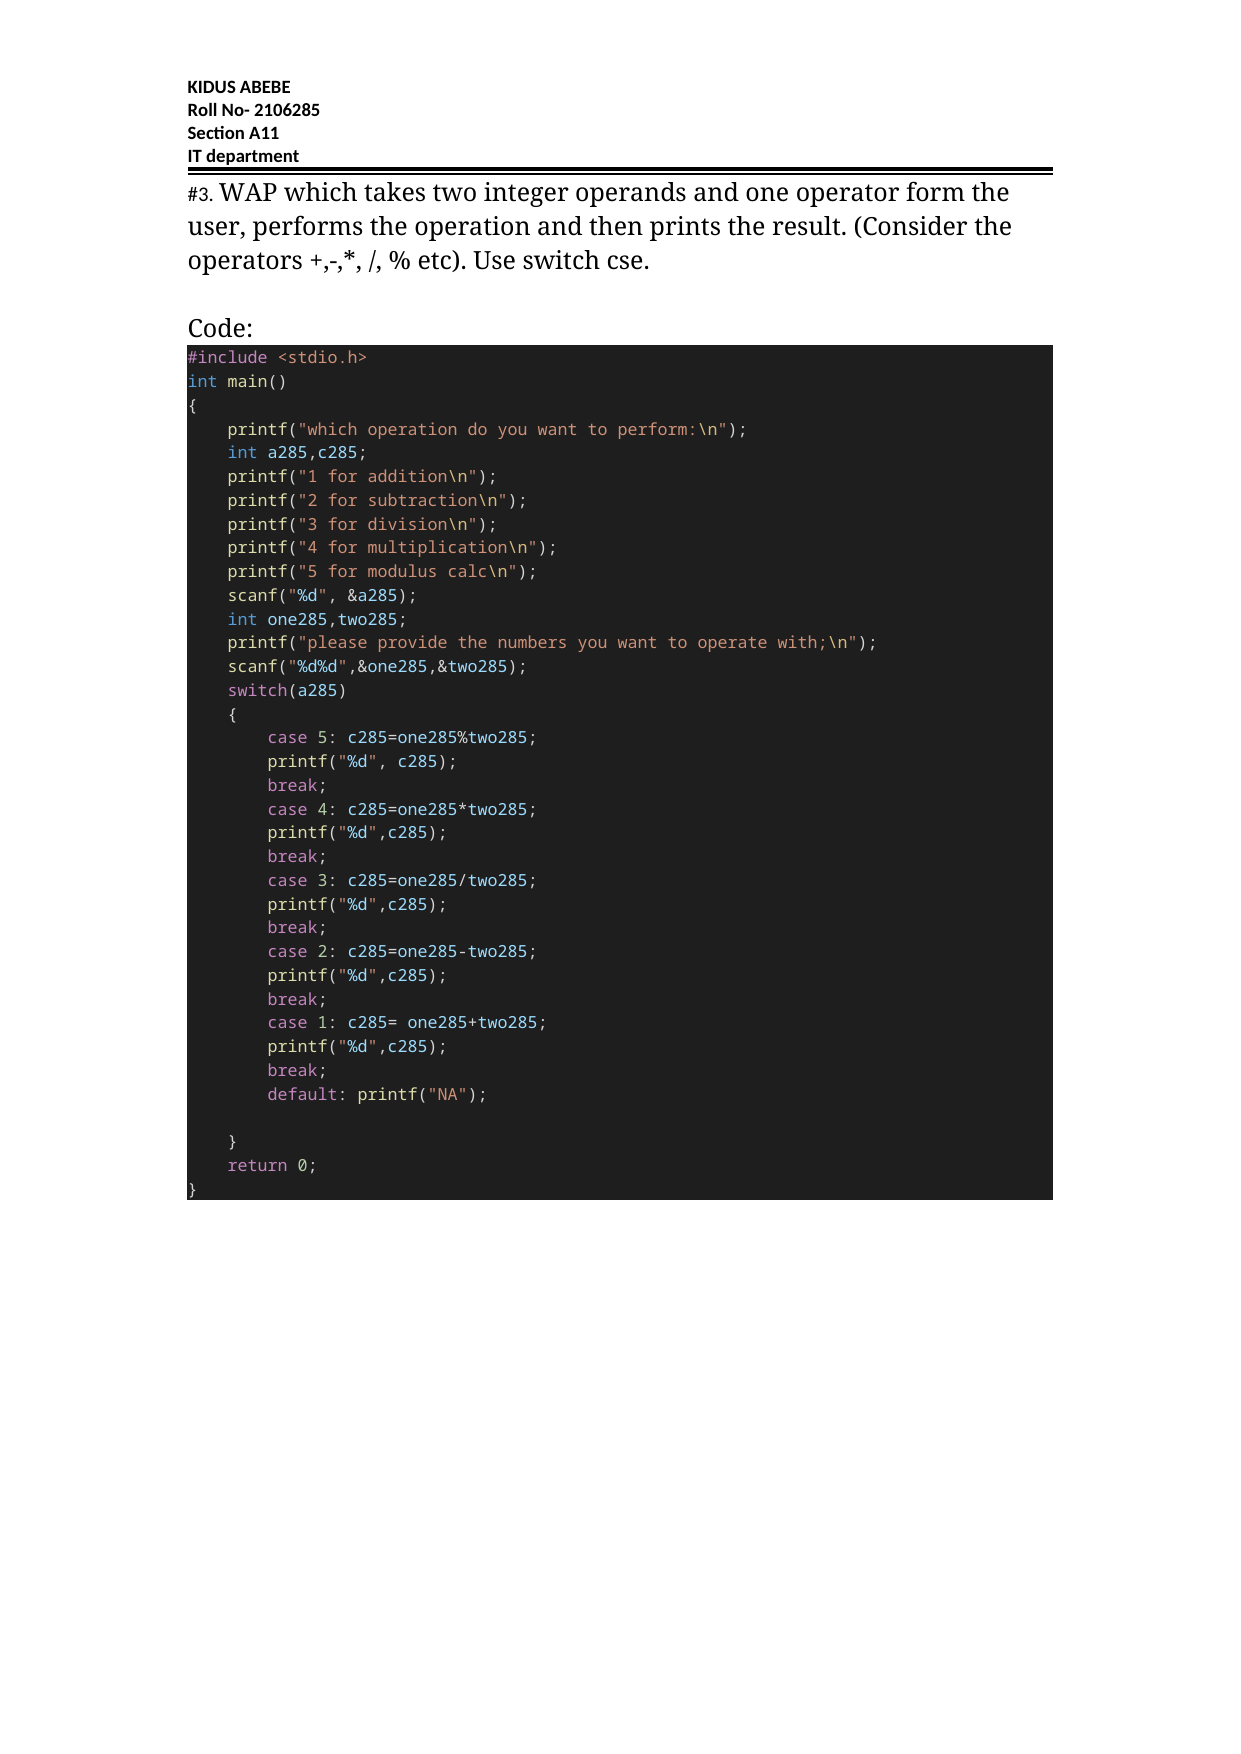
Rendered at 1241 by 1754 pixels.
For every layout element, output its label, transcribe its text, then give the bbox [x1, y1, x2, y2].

text { [187, 701, 1053, 725]
text return 0; [187, 1152, 1053, 1176]
text switch(a285) [187, 677, 1053, 701]
text Code: [187, 311, 1053, 345]
text #3. WAP which takes two integer operands and one operator form the user, performs the operation and then prints the result. (Consider the operators +,-,*, /, % etc). Use switch cse. [187, 174, 1053, 277]
text { [187, 392, 1053, 416]
text } [187, 1128, 1053, 1152]
text int a285,c285; [187, 440, 1053, 463]
text break; [187, 1057, 1053, 1081]
text case 4: c285=one285*two285; [187, 796, 1053, 820]
text } [187, 1176, 1053, 1200]
text scanf("%d%d",&one285,&two285); [187, 653, 1053, 677]
text printf("which operation do you want to perform:\n"); [187, 416, 1053, 440]
text scanf("%d", &a285); [187, 582, 1053, 606]
text break; [187, 843, 1053, 867]
text case 1: c285= one285+two285; [187, 1010, 1053, 1033]
text case 2: c285=one285-two285; [187, 938, 1053, 962]
text printf("%d",c285); [187, 962, 1053, 986]
text printf("3 for division\n"); [187, 511, 1053, 535]
text printf("please provide the numbers you want to operate with;\n"); [187, 630, 1053, 653]
text break; [187, 915, 1053, 938]
text printf("4 for multiplication\n"); [187, 535, 1053, 558]
text printf("%d", c285); [187, 748, 1053, 772]
text printf("%d",c285); [187, 820, 1053, 843]
text printf("2 for subtraction\n"); [187, 487, 1053, 511]
text printf("5 for modulus calc\n"); [187, 558, 1053, 582]
text case 3: c285=one285/two285; [187, 867, 1053, 891]
text printf("%d",c285); [187, 891, 1053, 915]
text printf("%d",c285); [187, 1033, 1053, 1057]
text int one285,two285; [187, 606, 1053, 630]
text case 5: c285=one285%two285; [187, 725, 1053, 748]
text printf("1 for addition\n"); [187, 463, 1053, 487]
text #include <stdio.h> [187, 345, 1053, 368]
text default: printf("NA"); [187, 1081, 1053, 1105]
text break; [187, 772, 1053, 796]
text break; [187, 986, 1053, 1010]
text int main() [187, 368, 1053, 392]
